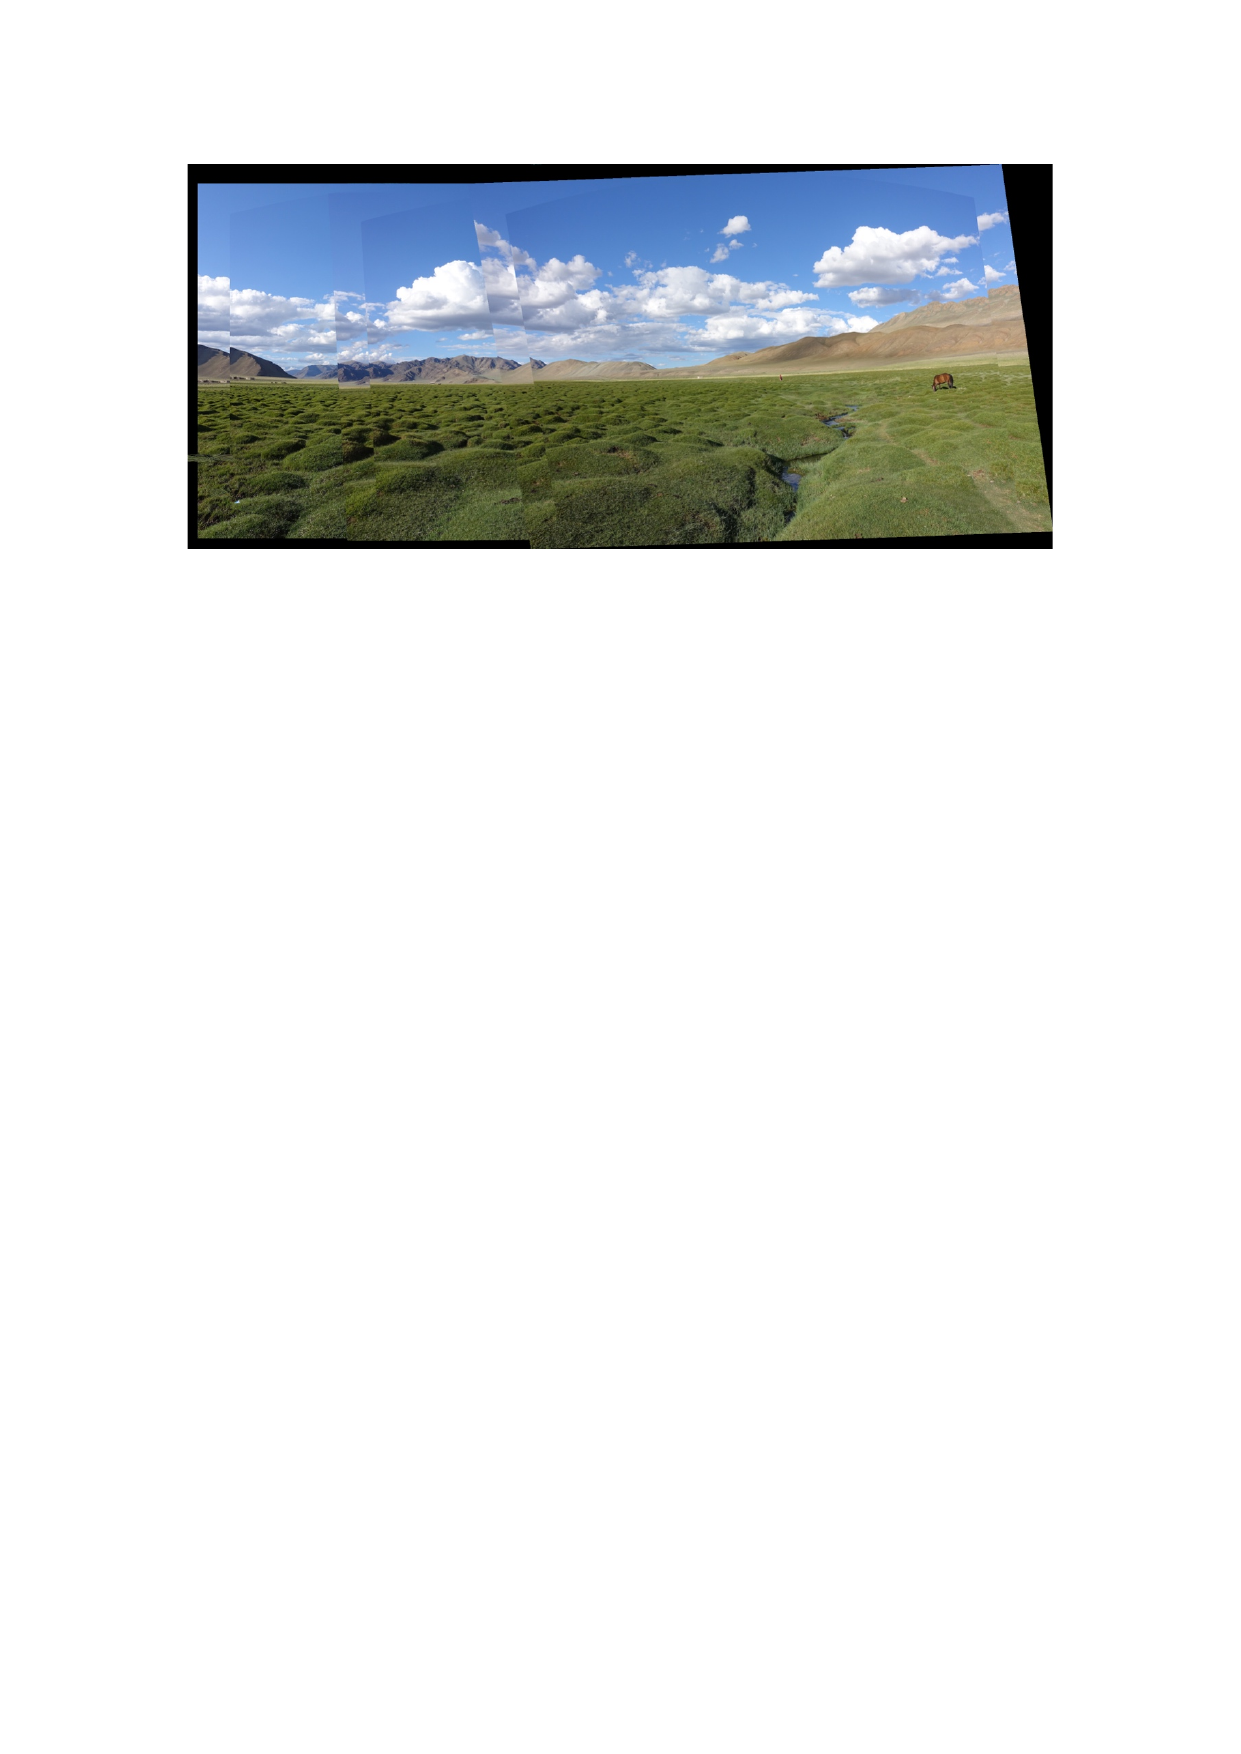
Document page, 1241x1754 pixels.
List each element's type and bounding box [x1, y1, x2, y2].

picture [187, 164, 1053, 549]
